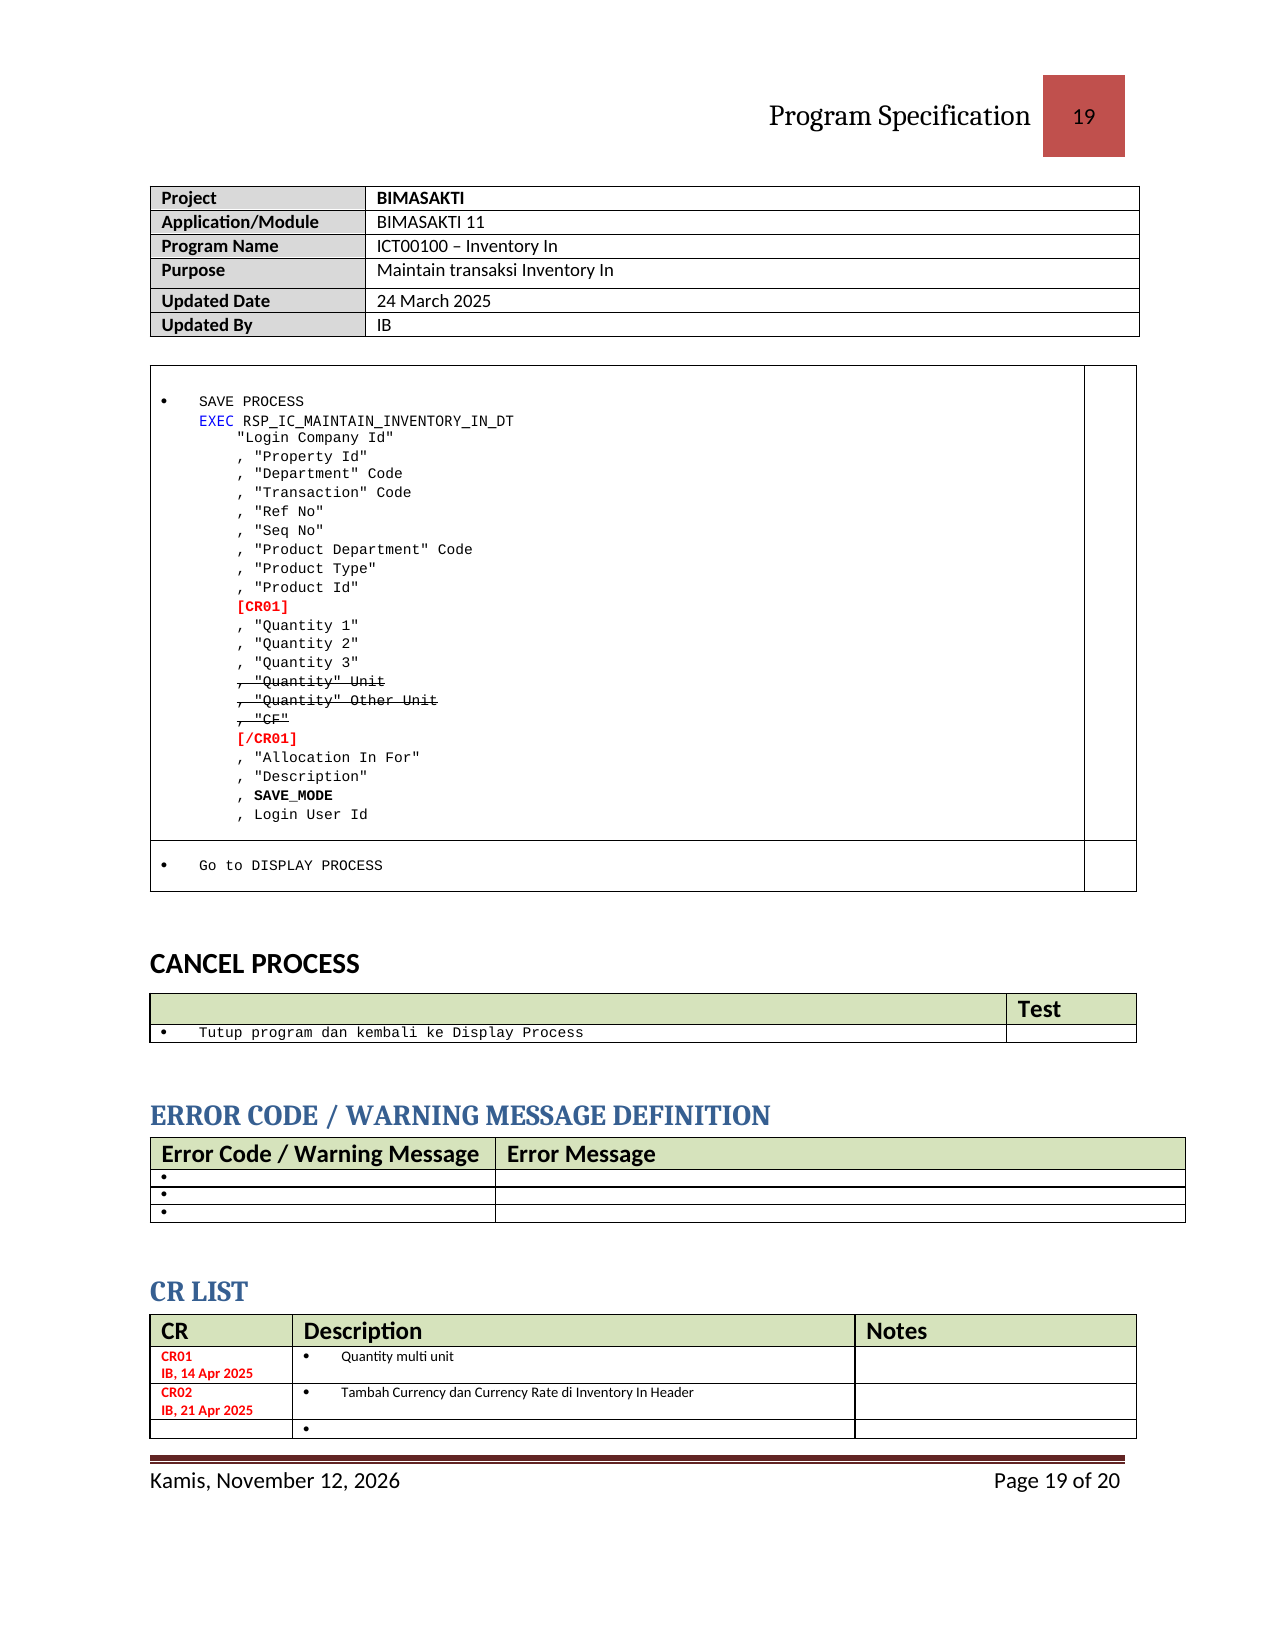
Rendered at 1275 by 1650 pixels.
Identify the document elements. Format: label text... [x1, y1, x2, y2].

subtitle ERROR CODE / WARNING MESSAGE DEFINITION [150, 1099, 1125, 1132]
table_cell [151, 1205, 495, 1222]
table_header Description [293, 1315, 854, 1346]
table_cell [856, 1420, 1136, 1438]
table_cell [856, 1384, 1136, 1419]
table_cell [151, 1188, 495, 1204]
subtitle CANCEL PROCESS [150, 945, 1125, 981]
table_cell [496, 1205, 1185, 1222]
table_cell CR01 IB, 14 Apr 2025 [151, 1347, 292, 1382]
subtitle CR LIST [150, 1276, 1125, 1309]
table_cell Tambah Currency dan Currency Rate di Inventory In Header [293, 1384, 854, 1419]
table_cell [1085, 366, 1136, 840]
table_cell [151, 1420, 292, 1438]
table_cell [496, 1188, 1185, 1204]
table_cell [856, 1347, 1136, 1382]
table_header CR [151, 1315, 292, 1346]
table_header Error Message [496, 1138, 1185, 1169]
table_cell [1007, 1025, 1136, 1042]
table_cell Go to DISPLAY PROCESS [151, 841, 1084, 891]
table_cell [293, 1420, 854, 1438]
table_header Test [1007, 994, 1136, 1024]
table_cell Quantity multi unit [293, 1347, 854, 1382]
table_cell [496, 1170, 1185, 1186]
table_cell CR02 IB, 21 Apr 2025 [151, 1384, 292, 1419]
table_cell [1085, 841, 1136, 891]
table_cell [151, 366, 1084, 840]
table_header Error Code / Warning Message [151, 1138, 495, 1169]
table_cell [151, 1170, 495, 1186]
table_header Notes [856, 1315, 1136, 1346]
table_header [151, 994, 1006, 1024]
table_cell Tutup program dan kembali ke Display Process [151, 1025, 1006, 1042]
